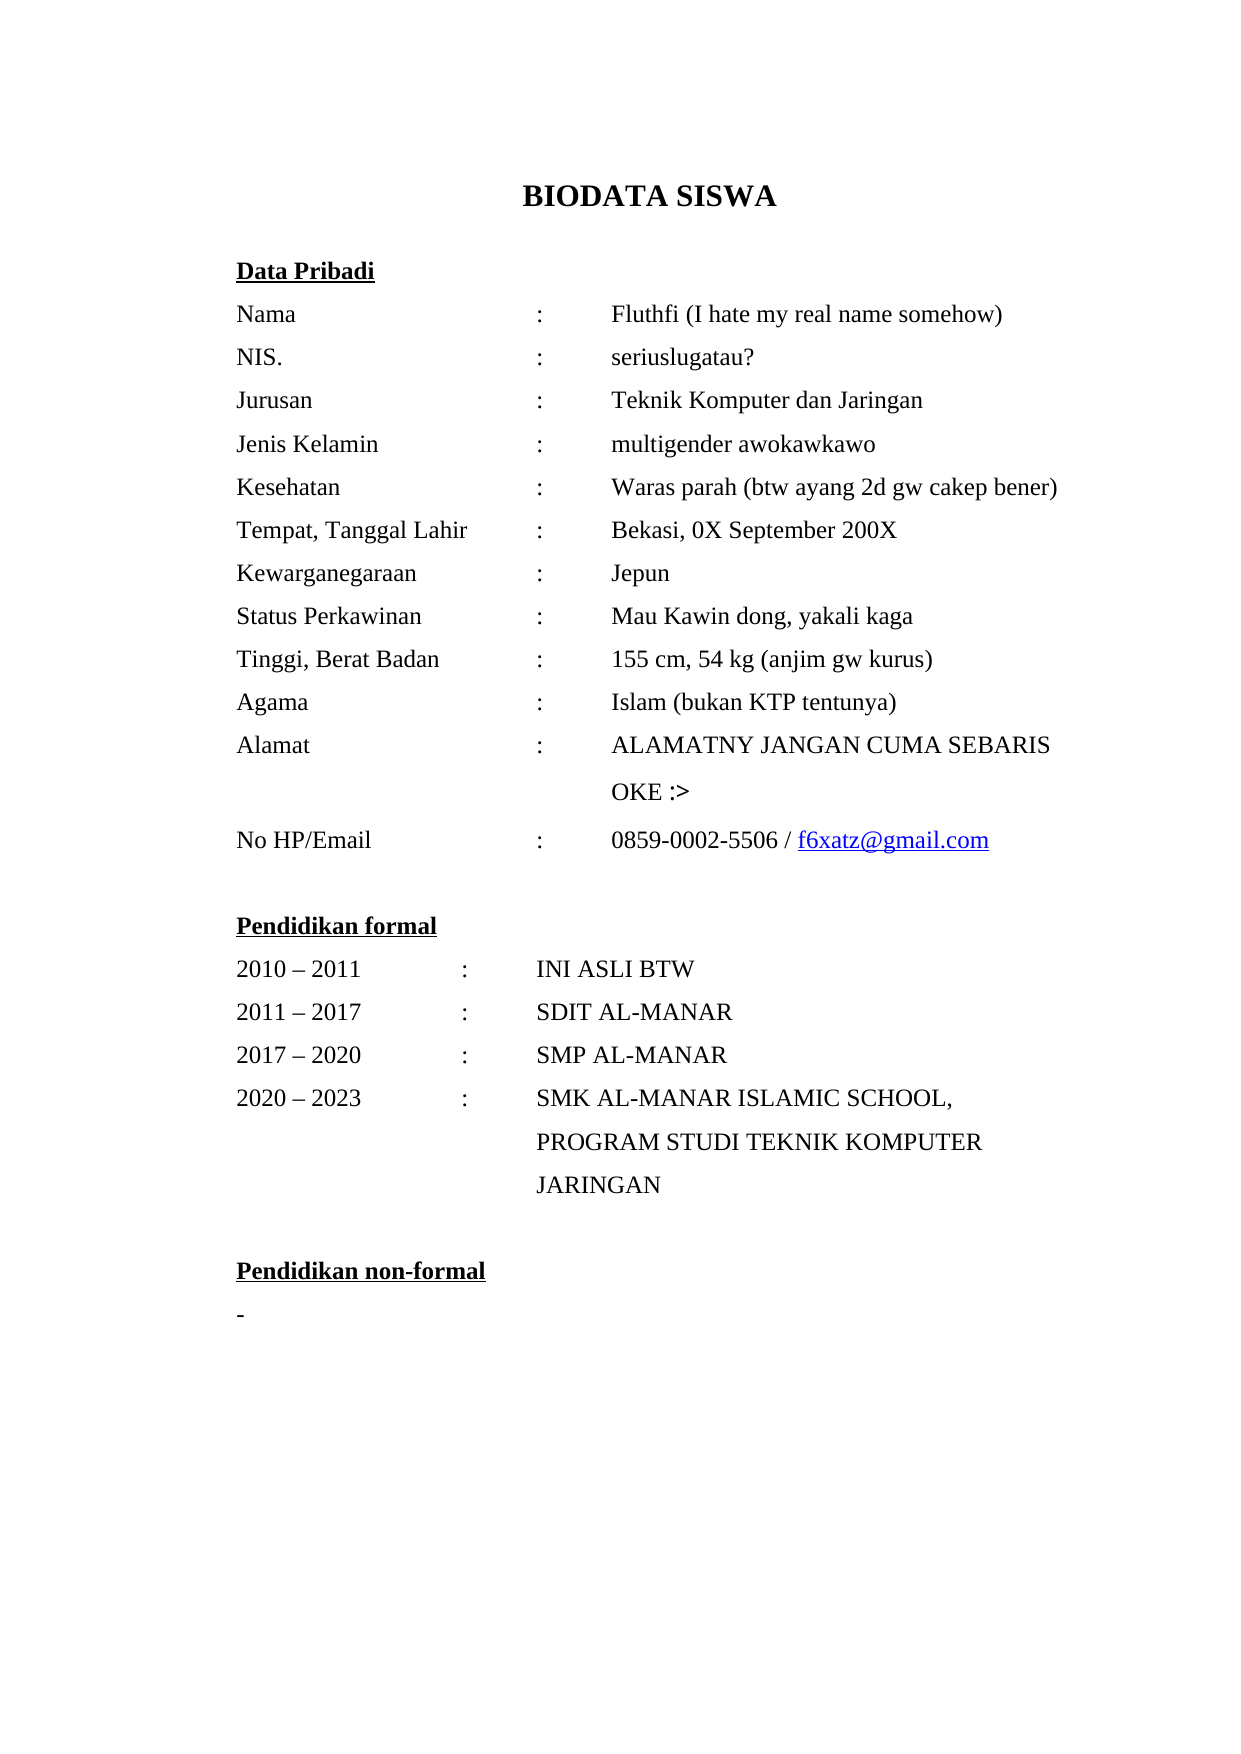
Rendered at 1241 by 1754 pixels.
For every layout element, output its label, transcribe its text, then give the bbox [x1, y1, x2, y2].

text Data Pribadi Nama : Fluthfi (I hate my real name somehow) [236, 256, 1063, 328]
text PROGRAM STUDI TEKNIK KOMPUTER [461, 1127, 1063, 1155]
text JARINGAN [461, 1170, 1063, 1198]
text Pendidikan formal 2010 – 2011 : INI ASLI BTW 2011 – 2017 : SDIT AL-MANAR 2017 – 2020 : SMP AL-MANAR 2020 – 2023 : SMK AL-MANAR ISLAMIC SCHOOL, [236, 911, 1063, 1112]
text No HP/Email : 0859-0002-5506 / f6xatz@gmail.com [236, 825, 1063, 853]
text Jurusan : Teknik Komputer dan Jaringan Jenis Kelamin : multigender awokawkawo [236, 386, 1063, 457]
text NIS. : seriuslugatau? [236, 342, 1063, 371]
text Kesehatan : Waras parah (btw ayang 2d gw cakep bener) Tempat, Tanggal Lahir : Bekasi, 0X September 200X Kewarganegaraan : Jepun Status Perkawinan : Mau Kawin dong, yakali kaga Tinggi, Berat Badan : 155 cm, 54 kg (anjim gw kurus) Agama : Islam (bukan KTP tentunya) Alamat : ALAMATNY JANGAN CUMA SEBARIS [236, 472, 1063, 759]
text Pendidikan non-formal - [236, 1256, 1063, 1328]
text LAMPIRANBIODATA SISWA [236, 177, 1063, 213]
text OKE :> [536, 774, 1063, 808]
